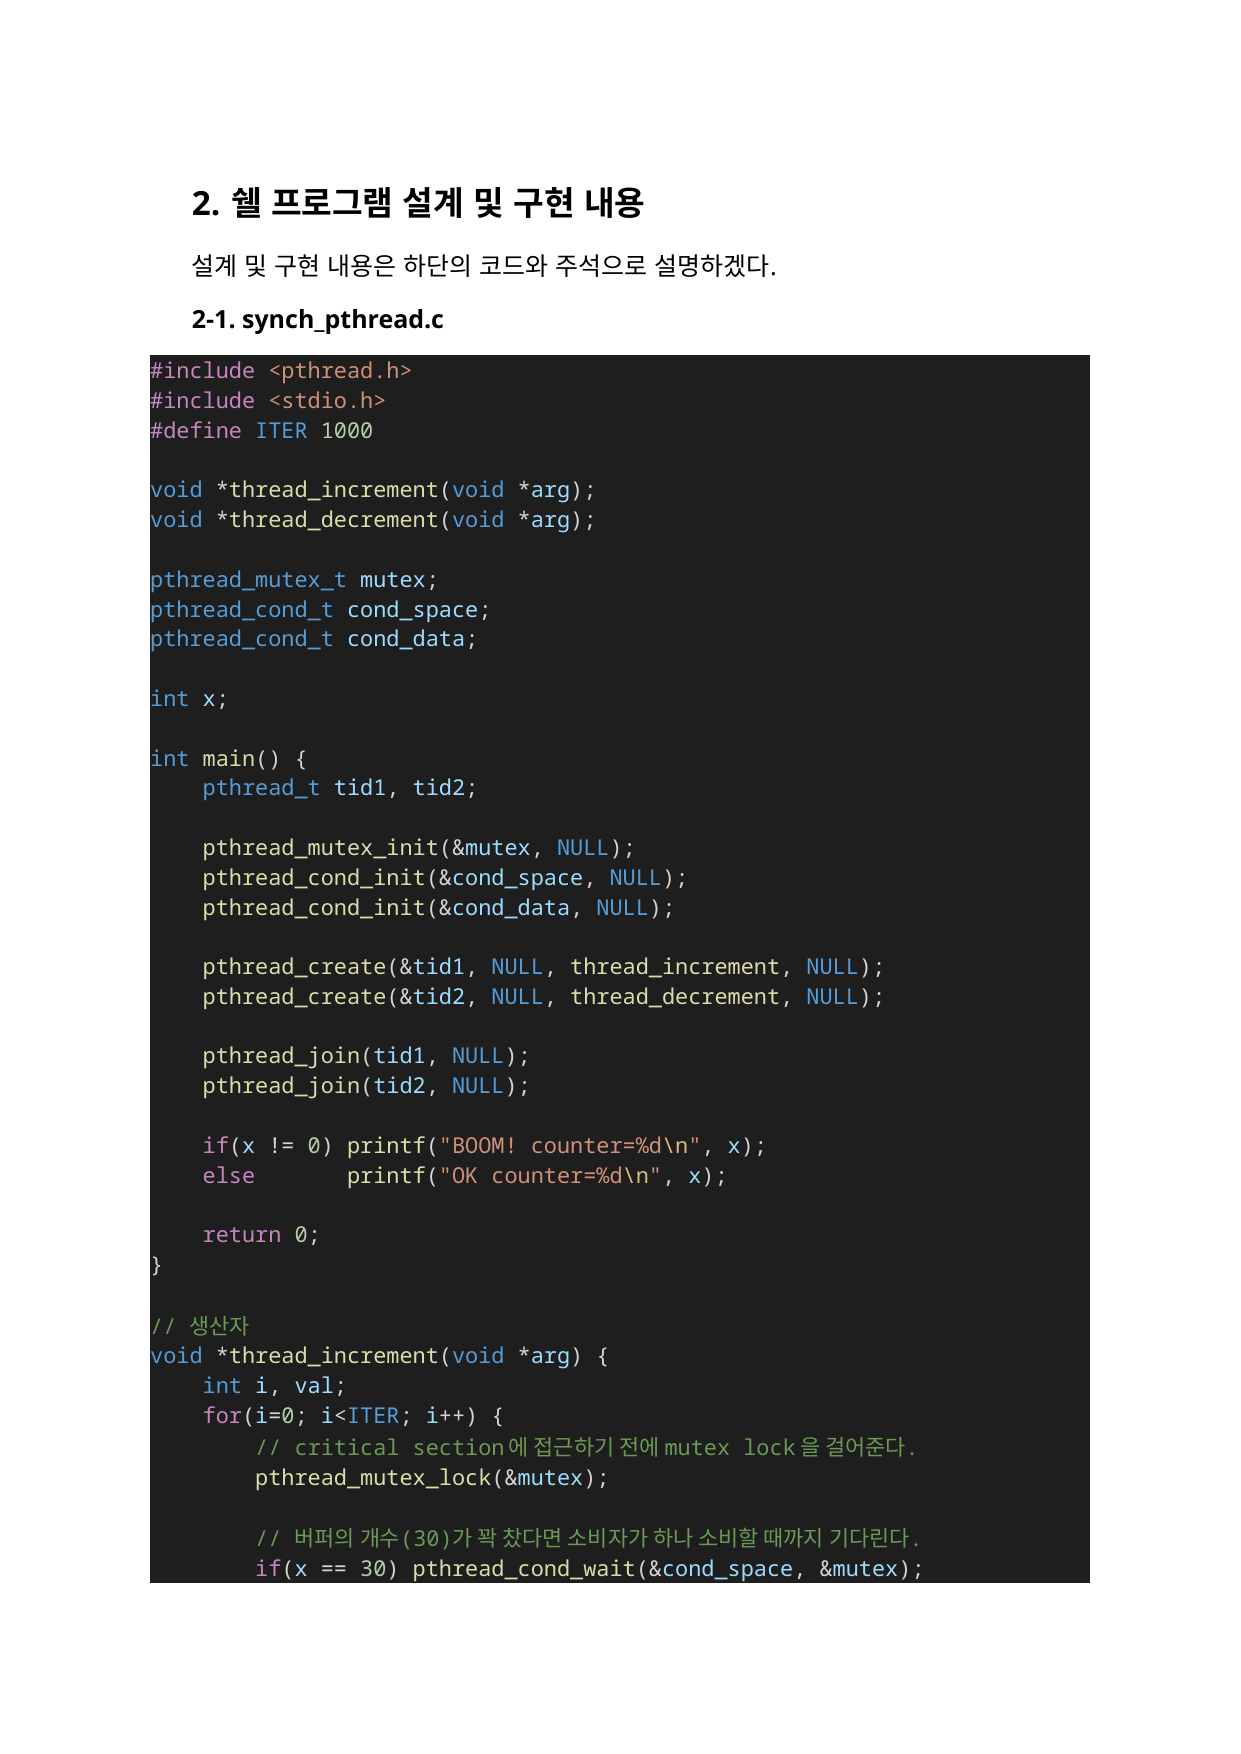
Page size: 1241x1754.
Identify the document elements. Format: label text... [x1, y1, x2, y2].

text // 버퍼의 개수(30)가 꽉 찼다면 소비자가 하나 소비할 때까지 기다린다. [150, 1521, 1090, 1553]
text #include <stdio.h> [150, 385, 1090, 415]
text pthread_mutex_lock(&mutex); [150, 1462, 1090, 1491]
text } [150, 1249, 1090, 1279]
text 설계 및 구현 내용은 하단의 코드와 주석으로 설명하겠다. [192, 246, 1090, 282]
text // critical section에 접근하기 전에 mutex lock을 걸어준다. [150, 1430, 1090, 1462]
text if(x == 30) pthread_cond_wait(&cond_space, &mutex); [150, 1553, 1090, 1583]
text pthread_create(&tid1, NULL, thread_increment, NULL); [150, 951, 1090, 981]
text int x; [150, 683, 1090, 713]
text return 0; [150, 1219, 1090, 1249]
text 2-1. synch_pthread.c [192, 302, 1090, 336]
text void *thread_decrement(void *arg); [150, 504, 1090, 534]
text void *thread_increment(void *arg) { [150, 1340, 1090, 1370]
text pthread_create(&tid2, NULL, thread_decrement, NULL); [150, 981, 1090, 1011]
text #define ITER 1000 [150, 415, 1090, 445]
text pthread_cond_t cond_space; [150, 594, 1090, 623]
text pthread_t tid1, tid2; [150, 772, 1090, 802]
text pthread_cond_t cond_data; [150, 623, 1090, 653]
text int i, val; [150, 1370, 1090, 1400]
list 쉘 프로그램 설계 및 구현 내용 [192, 177, 1090, 226]
text for(i=0; i<ITER; i++) { [150, 1400, 1090, 1430]
text pthread_cond_init(&cond_data, NULL); [150, 892, 1090, 921]
text void *thread_increment(void *arg); [150, 474, 1090, 504]
text pthread_cond_init(&cond_space, NULL); [150, 862, 1090, 892]
text pthread_mutex_init(&mutex, NULL); [150, 832, 1090, 862]
text pthread_join(tid1, NULL); [150, 1041, 1090, 1070]
text else printf("OK counter=%d\n", x); [150, 1160, 1090, 1189]
text int main() { [150, 743, 1090, 772]
text if(x != 0) printf("BOOM! counter=%d\n", x); [150, 1130, 1090, 1160]
text pthread_mutex_t mutex; [150, 564, 1090, 594]
text #include <pthread.h> [150, 355, 1090, 385]
text pthread_join(tid2, NULL); [150, 1070, 1090, 1100]
text // 생산자 [150, 1309, 1090, 1340]
